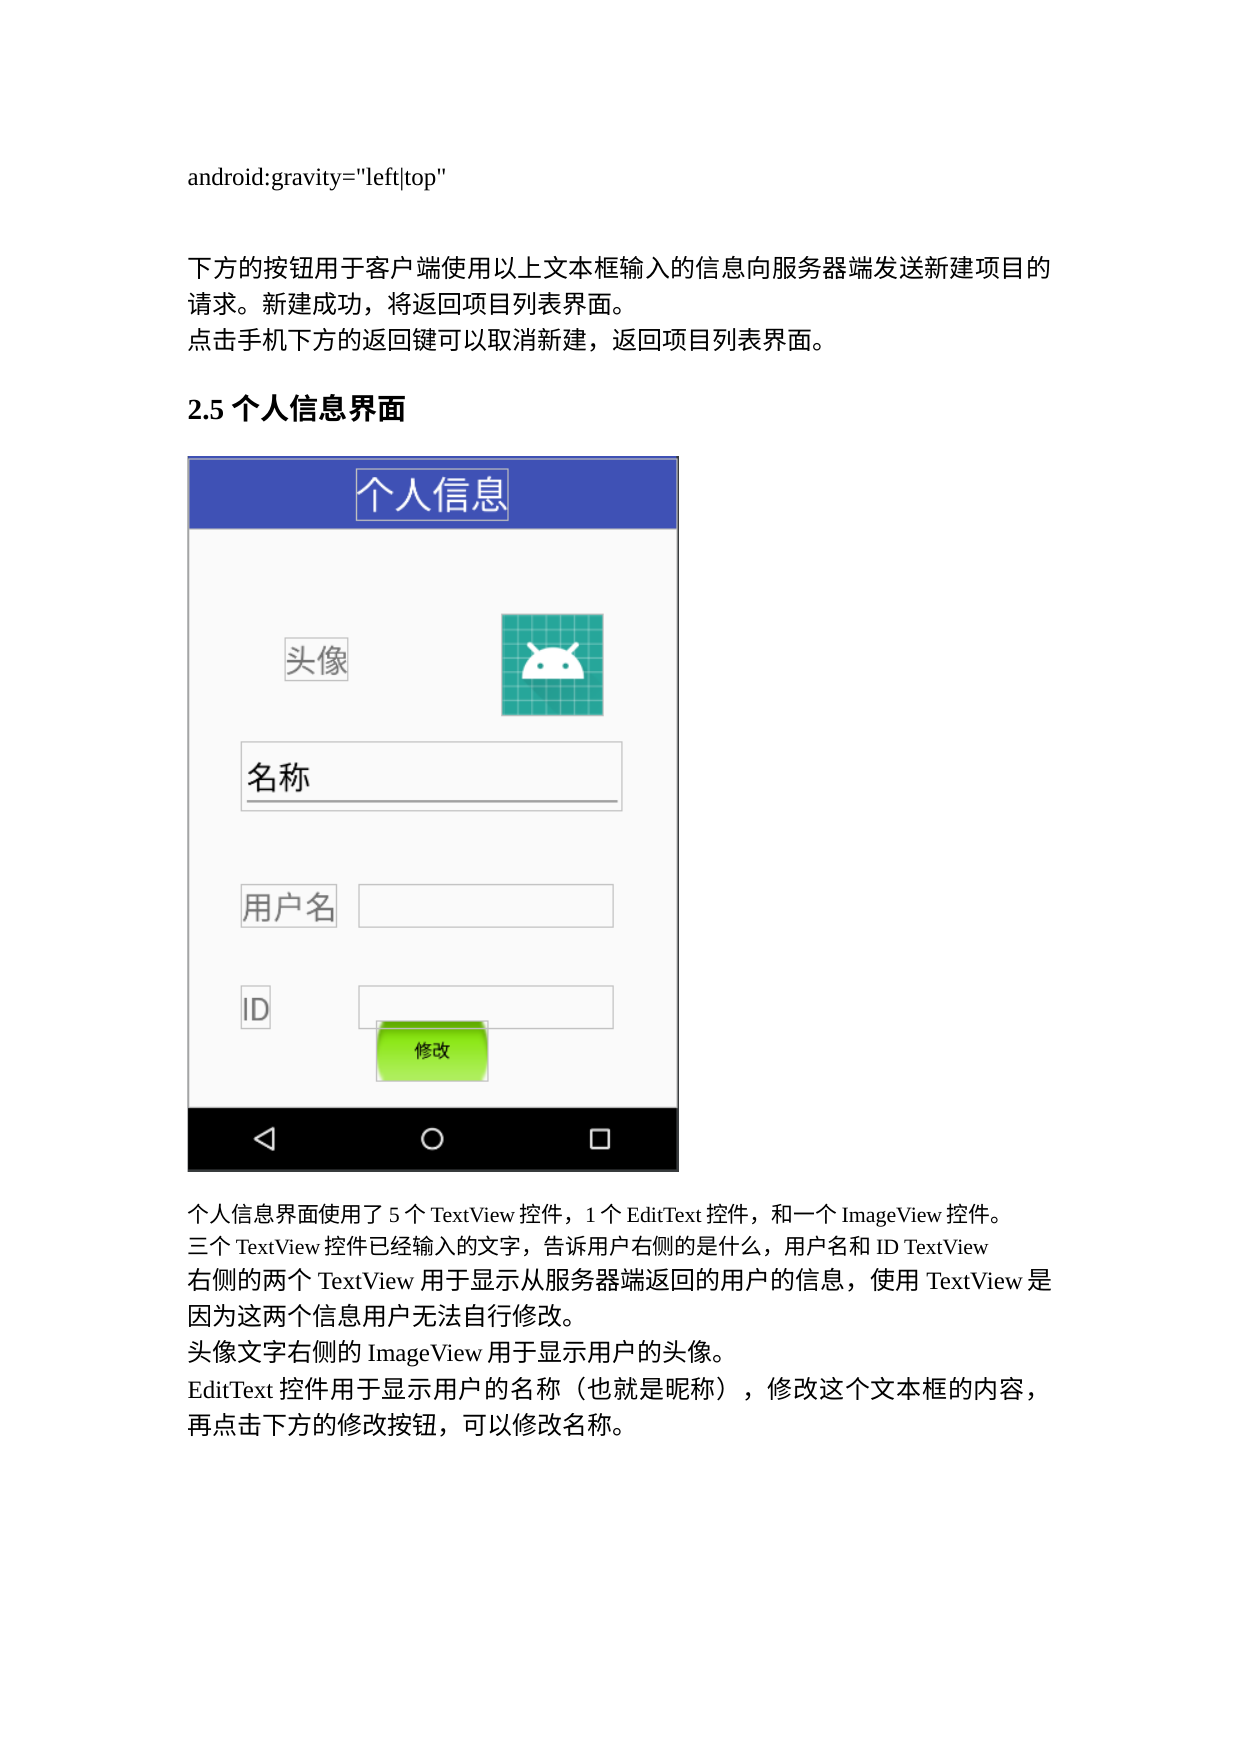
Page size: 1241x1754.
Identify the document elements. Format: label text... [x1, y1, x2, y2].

list 头像文字右侧的ImageView用于显示用户的头像。 [187, 1333, 1053, 1369]
list 三个TextView控件已经输入的文字，告诉用户右侧的是什么，用户名和ID TextView [187, 1229, 1053, 1260]
list android:gravity="left|top" [187, 162, 1053, 191]
list EditText控件用于显示用户的名称（也就是昵称），修改这个文本框的内容，再点击下方的修改按钮，可以修改名称。 [187, 1369, 1053, 1442]
picture [187, 456, 679, 1172]
list 2.5 个人信息界面 [187, 386, 1053, 428]
list 下方的按钮用于客户端使用以上文本框输入的信息向服务器端发送新建项目的请求。新建成功，将返回项目列表界面。 [187, 248, 1053, 321]
list 右侧的两个TextView 用于显示从服务器端返回的用户的信息，使用TextView是因为这两个信息用户无法自行修改。 [187, 1260, 1053, 1333]
list 个人信息界面使用了5个TextView控件，1个EditText控件，和一个ImageView控件。 [187, 1197, 1053, 1229]
list 点击手机下方的返回键可以取消新建，返回项目列表界面。 [187, 321, 1053, 357]
